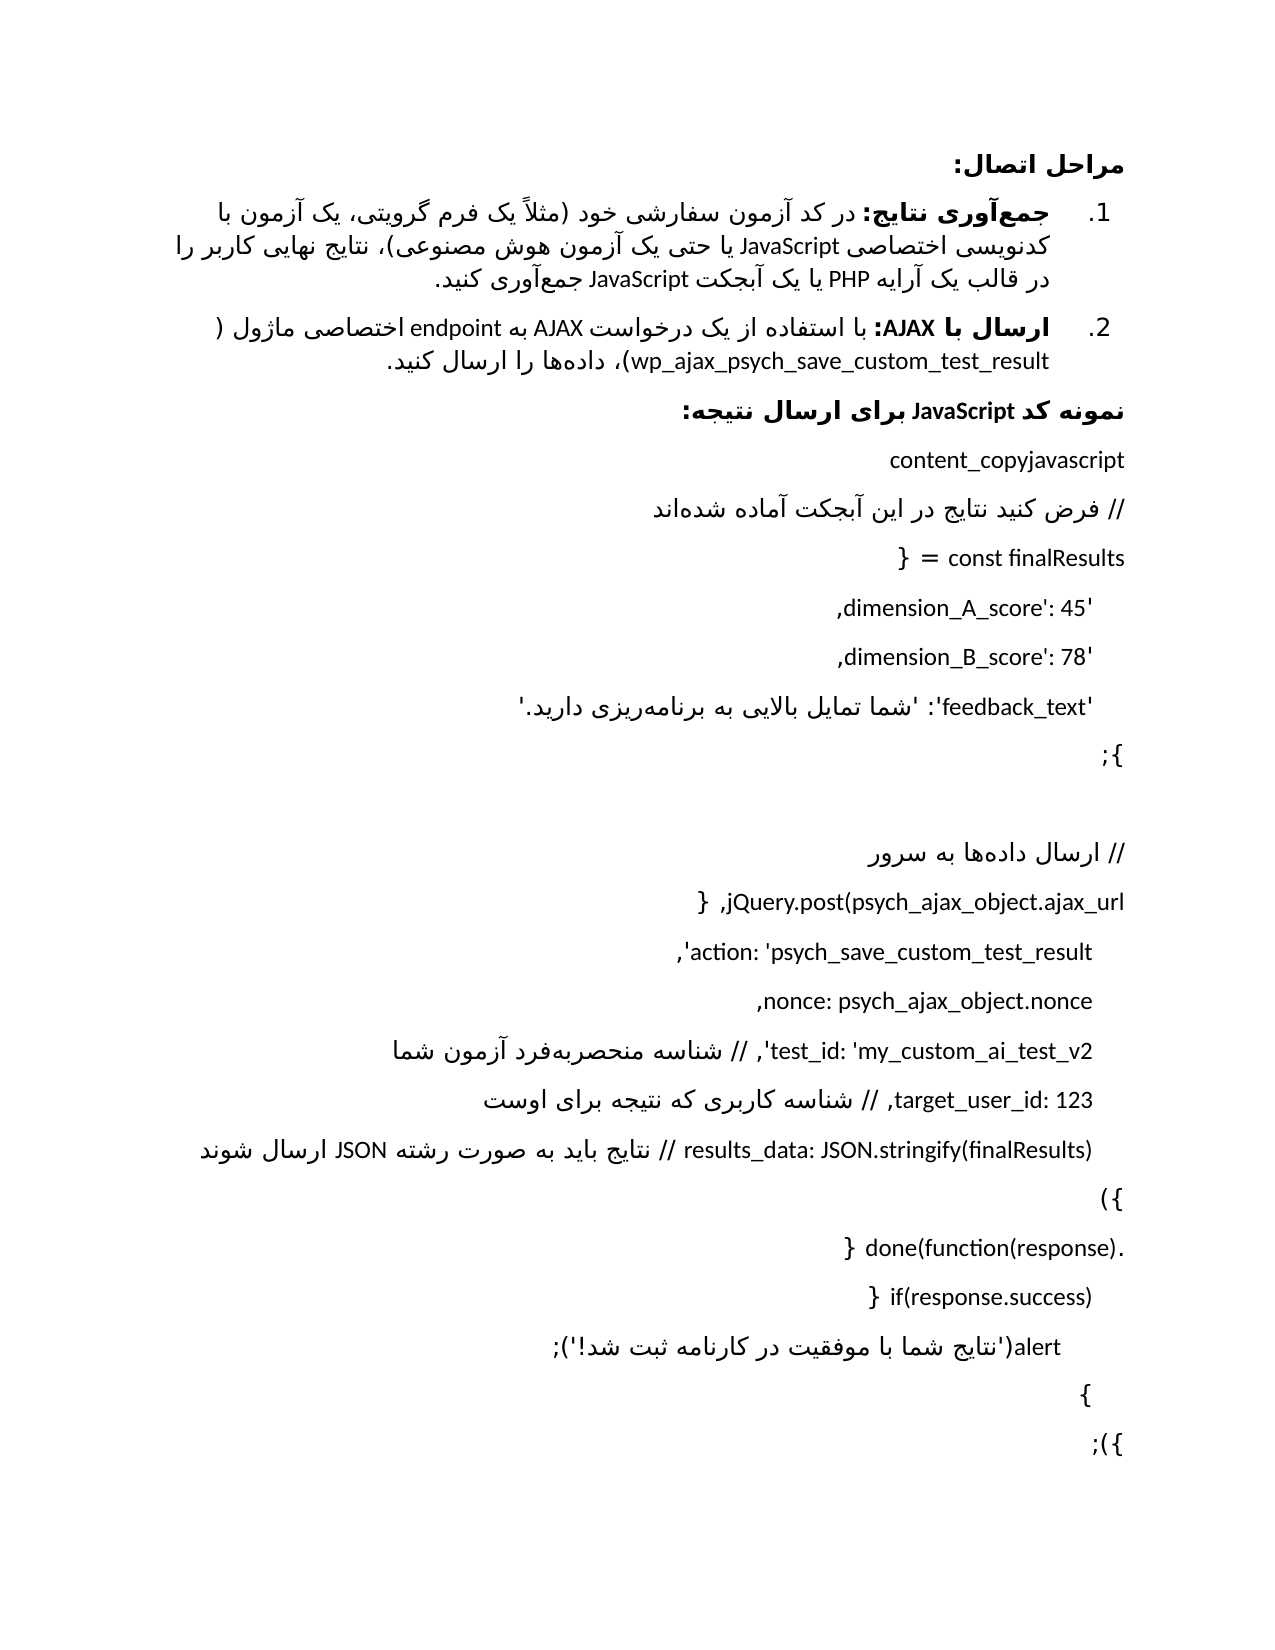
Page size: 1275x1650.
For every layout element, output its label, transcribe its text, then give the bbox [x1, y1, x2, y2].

text content_copyjavascript [150, 444, 1125, 475]
text test_id: 'my_custom_ai_test_v2', // شناسه منحصربه‌فرد آزمون شما [150, 1035, 1125, 1066]
text jQuery.post(psych_ajax_object.ajax_url, { [150, 886, 1125, 917]
text }; [150, 740, 1125, 769]
text 'dimension_B_score': 78, [150, 641, 1125, 672]
text } [150, 1381, 1125, 1410]
text 'dimension_A_score': 45, [150, 592, 1125, 622]
list ارسال با AJAX: با استفاده از یک درخواست AJAX به endpoint اختصاصی ماژول (wp_ajax_psych_save_custom_test_result)، داده‌ها را ارسال کنید. [150, 312, 1087, 376]
text // ارسال داده‌ها به سرور [150, 838, 1125, 867]
text }) [150, 1184, 1125, 1213]
text alert('نتایج شما با موفقیت در کارنامه ثبت شد!'); [150, 1331, 1125, 1362]
text .done(function(response) { [150, 1232, 1125, 1262]
text 'feedback_text': 'شما تمایل بالایی به برنامه‌ریزی دارید.' [150, 691, 1125, 721]
list جمع‌آوری نتایج: در کد آزمون سفارشی خود (مثلاً یک فرم گرویتی، یک آزمون با کدنویسی اختصاصی JavaScript یا حتی یک آزمون هوش مصنوعی)، نتایج نهایی کاربر را در قالب یک آرایه PHP یا یک آبجکت JavaScript جمع‌آوری کنید. [150, 198, 1087, 293]
text nonce: psych_ajax_object.nonce, [150, 985, 1125, 1016]
text results_data: JSON.stringify(finalResults) // نتایج باید به صورت رشته JSON ارسال شوند [150, 1134, 1125, 1165]
text const finalResults = { [150, 542, 1125, 573]
text مراحل اتصال: [150, 150, 1125, 179]
text if(response.success) { [150, 1281, 1125, 1312]
text target_user_id: 123, // شناسه کاربری که نتیجه برای اوست [150, 1084, 1125, 1115]
text // فرض کنید نتایج در این آبجکت آماده شده‌اند [150, 494, 1125, 523]
text action: 'psych_save_custom_test_result', [150, 936, 1125, 966]
text نمونه کد JavaScript برای ارسال نتیجه: [150, 395, 1125, 425]
text }); [150, 1429, 1125, 1458]
